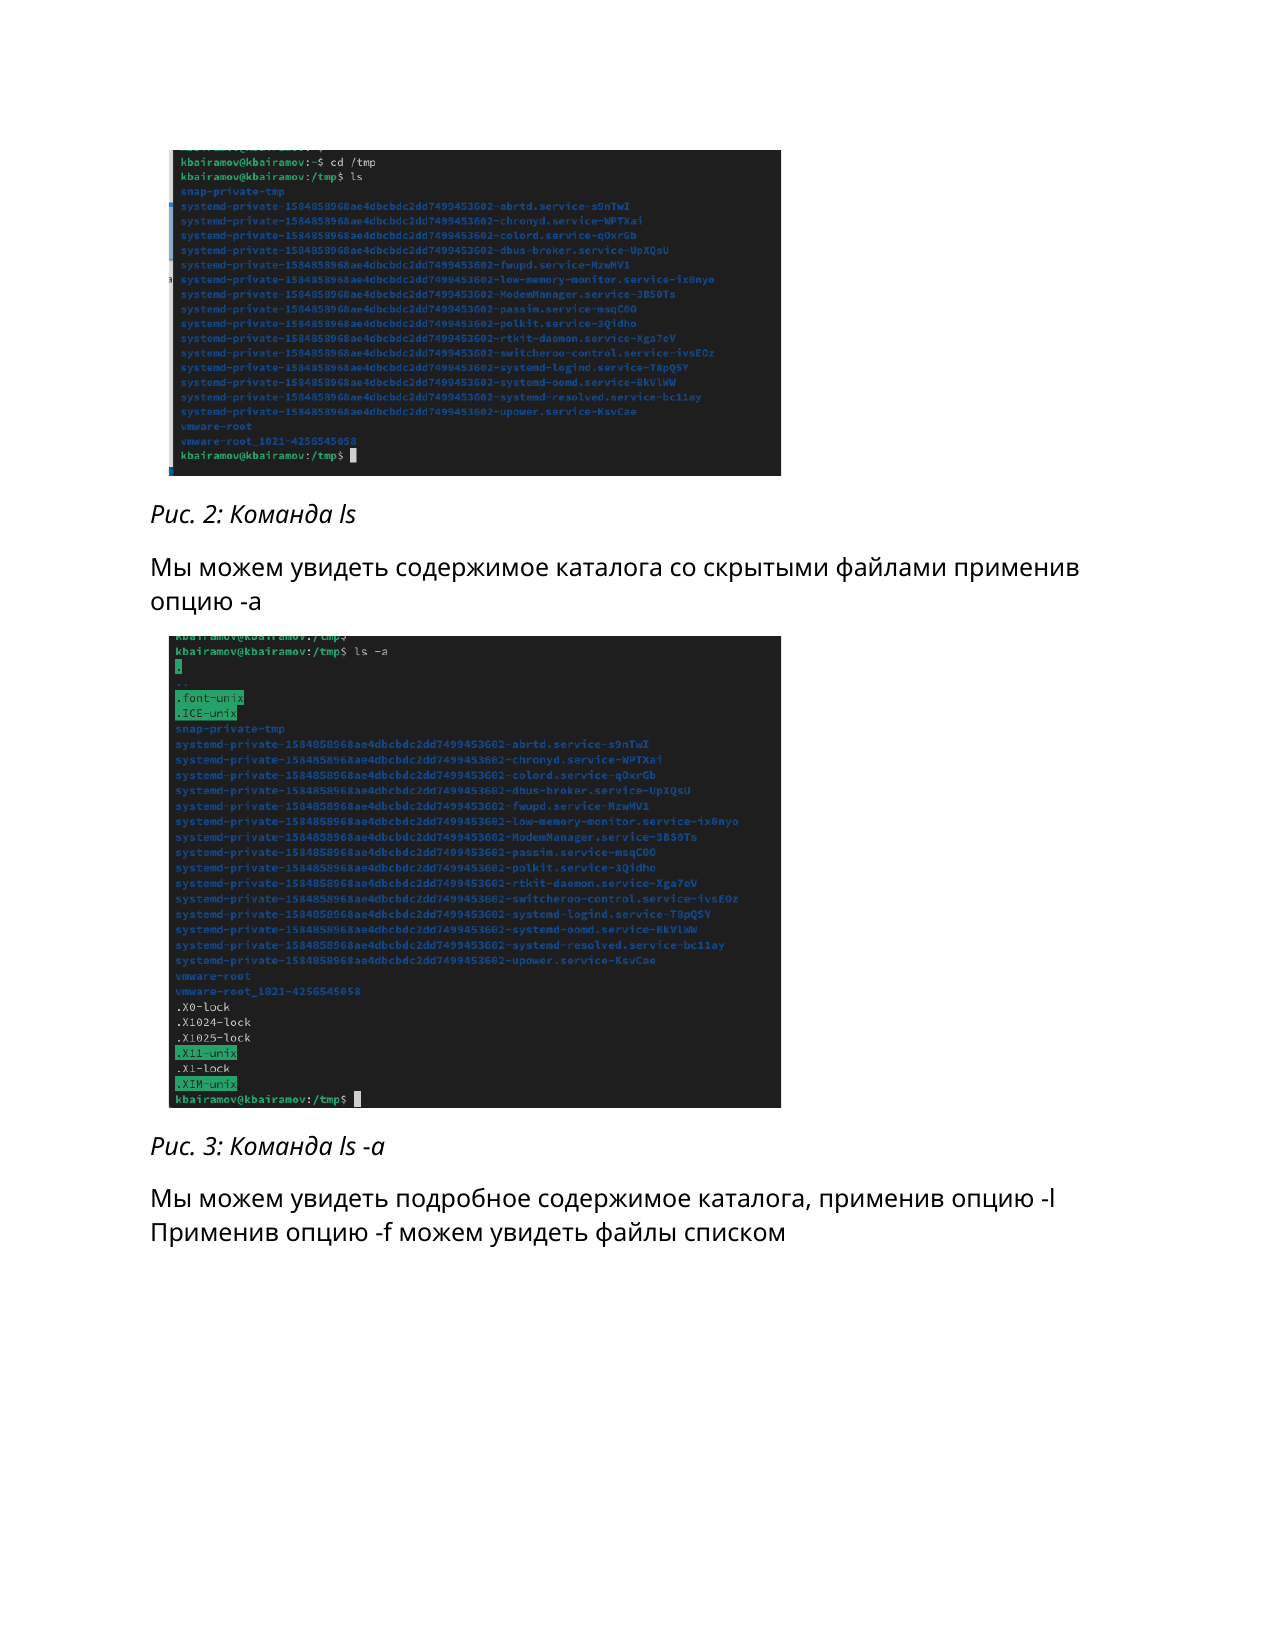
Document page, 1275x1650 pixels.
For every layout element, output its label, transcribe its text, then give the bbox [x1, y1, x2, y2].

text Мы можем увидеть содержимое каталога со скрытыми файлами применив опцию -a [150, 549, 1125, 617]
text Рис. 2: Команда ls [150, 497, 1125, 531]
picture [168, 636, 782, 1108]
picture [168, 150, 782, 476]
text Мы можем увидеть подробное содержимое каталога, применив опцию -l Применив опцию -f можем увидеть файлы списком [150, 1181, 1125, 1249]
text Рис. 3: Команда ls -a [150, 1128, 1125, 1162]
